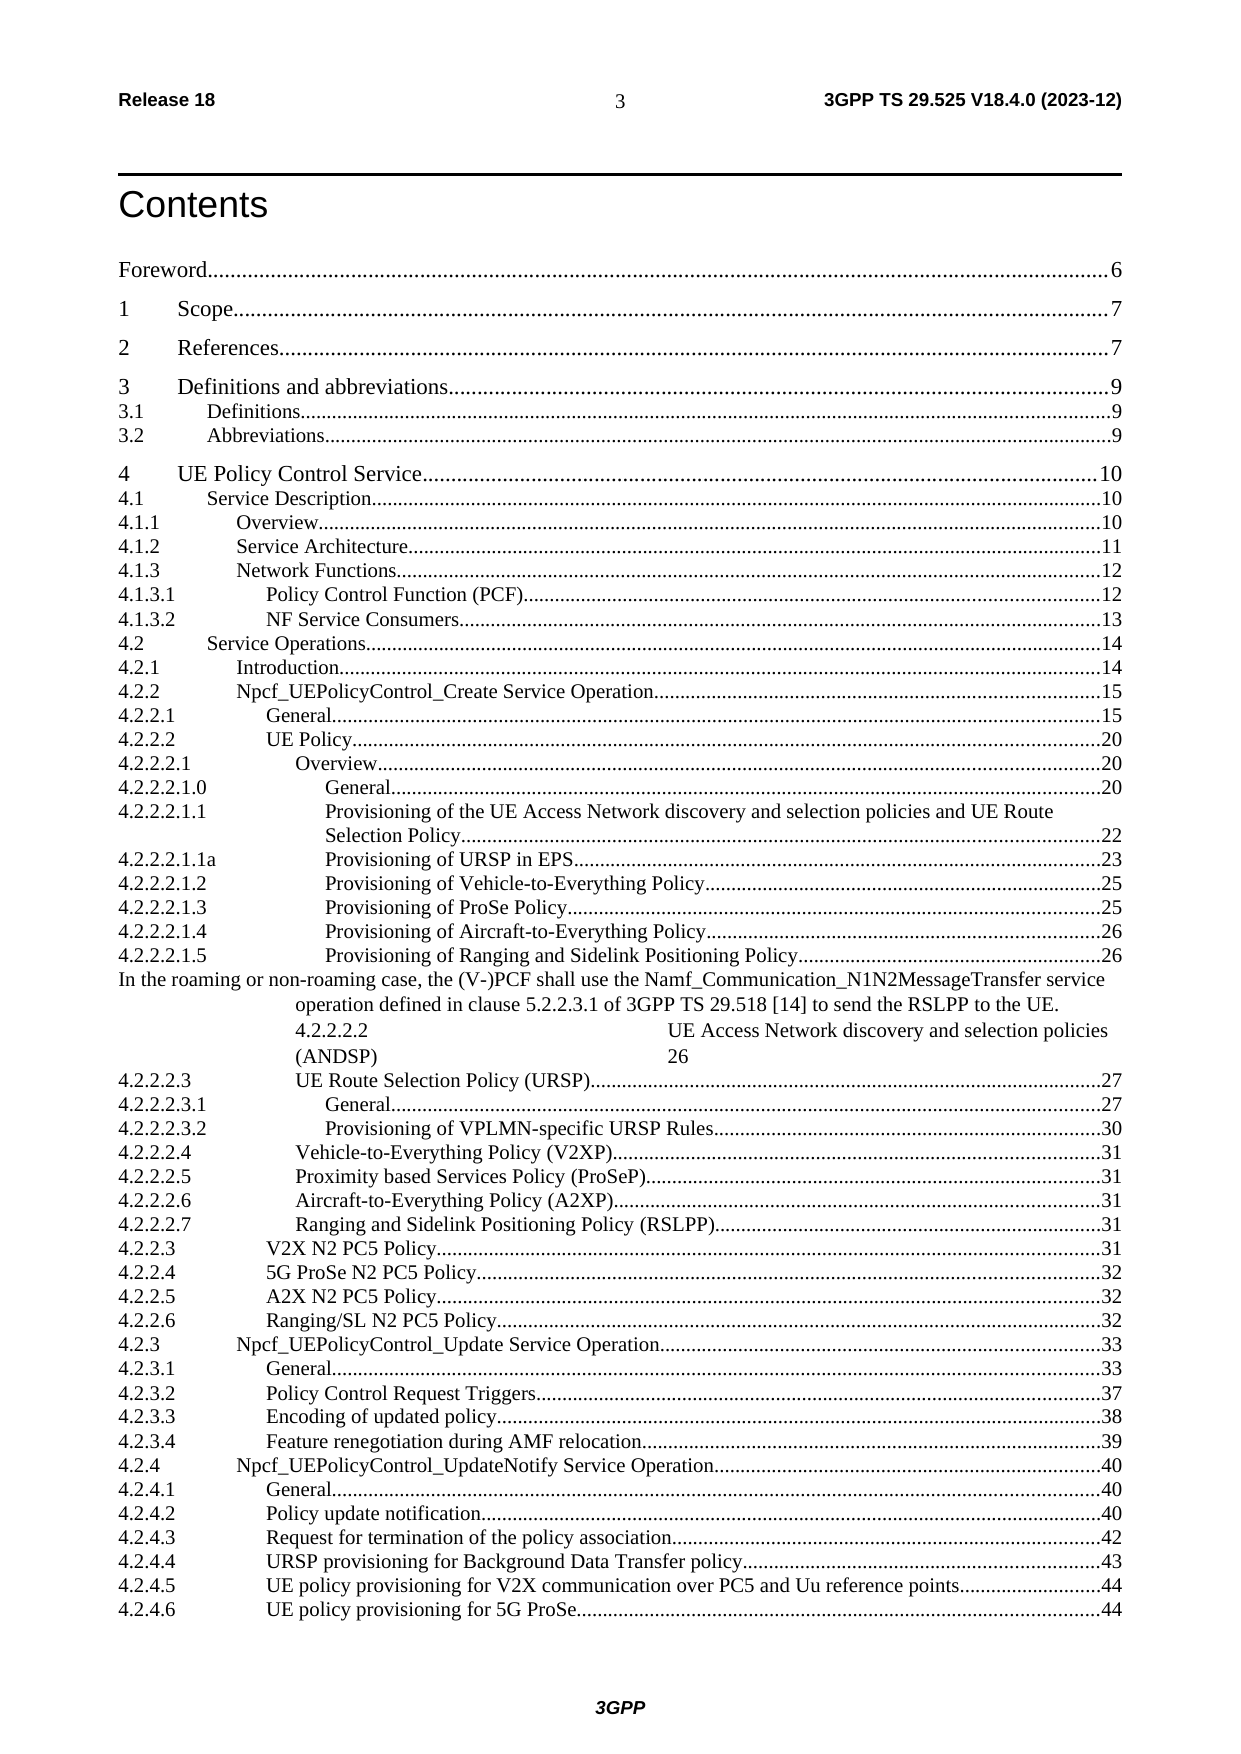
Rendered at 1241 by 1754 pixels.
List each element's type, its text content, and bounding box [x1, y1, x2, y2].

text 4.2.4.5 UE policy provisioning for V2X communication over PC5 and Uu reference points 44 [118, 1573, 1122, 1597]
text 4.2.2.2.4 Vehicle-to-Everything Policy (V2XP) 31 [118, 1140, 1122, 1164]
text 4.2.2.2.1.3 Provisioning of ProSe Policy 25 [118, 895, 1122, 919]
text 4.2.2.6 Ranging/SL N2 PC5 Policy 32 [118, 1308, 1122, 1332]
text 4.1.3.2 NF Service Consumers 13 [118, 606, 1122, 631]
text 3.1 Definitions 9 [118, 399, 1078, 423]
text 4.2.2.2.1 Overview 20 [118, 751, 1122, 775]
text 4.2.4.4 URSP provisioning for Background Data Transfer policy 43 [118, 1549, 1122, 1573]
text 4.2.2.2.1.1a Provisioning of URSP in EPS 23 [118, 847, 1122, 871]
text Contents [118, 176, 1122, 225]
text 4.2.2.2.1.2 Provisioning of Vehicle-to-Everything Policy 25 [118, 871, 1122, 895]
text In the roaming or non-roaming case, the (V-)PCF shall use the Namf_Communication_N1N2MessageTransfer service operation defined in clause 5.2.2.3.1 of 3GPP TS 29.518 [14] to send the RSLPP to the UE. 4.2.2.2.2 UE Access Network discovery and selection policies (ANDSP) 26 [118, 967, 1122, 1068]
text 1 Scope 7 [118, 295, 1078, 321]
text 4.2.3.2 Policy Control Request Triggers 37 [118, 1380, 1122, 1404]
text 4.2.2.2.3.1 General 27 [118, 1092, 1122, 1116]
text 4.1.3.1 Policy Control Function (PCF) 12 [118, 582, 1122, 606]
text 4.1 Service Description 10 [118, 486, 1078, 510]
text 3.2 Abbreviations 9 [118, 423, 1078, 447]
text 4.2 Service Operations 14 [118, 631, 1078, 654]
text 4.2.3 Npcf_UEPolicyControl_Update Service Operation 33 [118, 1332, 1122, 1356]
text 3 Definitions and abbreviations 9 [118, 373, 1078, 399]
text 4.2.3.3 Encoding of updated policy 38 [118, 1404, 1122, 1428]
text 4.2.4.1 General 40 [118, 1477, 1122, 1501]
text 4.2.1 Introduction 14 [118, 654, 1122, 679]
text 4.2.2.2.1.4 Provisioning of Aircraft-to-Everything Policy 26 [118, 919, 1122, 943]
text 4.1.3 Network Functions 12 [118, 558, 1122, 582]
text 4.2.2.3 V2X N2 PC5 Policy 31 [118, 1236, 1122, 1260]
text 4.2.4 Npcf_UEPolicyControl_UpdateNotify Service Operation 40 [118, 1453, 1122, 1477]
text 4.2.2.2.6 Aircraft-to-Everything Policy (A2XP) 31 [118, 1188, 1122, 1212]
text 4.2.2 Npcf_UEPolicyControl_Create Service Operation 15 [118, 679, 1122, 703]
text 4.2.3.4 Feature renegotiation during AMF relocation 39 [118, 1428, 1122, 1453]
text 4.2.2.2.3 UE Route Selection Policy (URSP) 27 [118, 1068, 1122, 1092]
text 4.2.2.2.5 Proximity based Services Policy (ProSeP) 31 [118, 1164, 1122, 1188]
text 4 UE Policy Control Service 10 [118, 460, 1078, 486]
text Foreword 6 [118, 256, 1078, 283]
text 4.1.2 Service Architecture 11 [118, 534, 1122, 558]
text 4.2.2.2.3.2 Provisioning of VPLMN-specific URSP Rules 30 [118, 1116, 1122, 1140]
text 4.2.2.2.7 Ranging and Sidelink Positioning Policy (RSLPP) 31 [118, 1212, 1122, 1236]
text 4.2.2.2 UE Policy 20 [118, 727, 1122, 751]
text 4.2.2.2.1.0 General 20 [118, 775, 1122, 799]
text 4.2.2.2.1.5 Provisioning of Ranging and Sidelink Positioning Policy 26 [118, 943, 1122, 967]
text 4.2.2.1 General 15 [118, 703, 1122, 727]
text 2 References 7 [118, 334, 1078, 360]
text 4.2.4.3 Request for termination of the policy association 42 [118, 1525, 1122, 1549]
text 4.2.2.4 5G ProSe N2 PC5 Policy 32 [118, 1260, 1122, 1284]
text 4.1.1 Overview 10 [118, 510, 1122, 534]
text 4.2.2.5 A2X N2 PC5 Policy 32 [118, 1284, 1122, 1308]
text 4.2.4.2 Policy update notification 40 [118, 1501, 1122, 1525]
text 4.2.4.6 UE policy provisioning for 5G ProSe 44 [118, 1597, 1122, 1621]
text 4.2.3.1 General 33 [118, 1356, 1122, 1380]
text 4.2.2.2.1.1 Provisioning of the UE Access Network discovery and selection policies and UE Route Selection Policy 22 [118, 799, 1122, 847]
